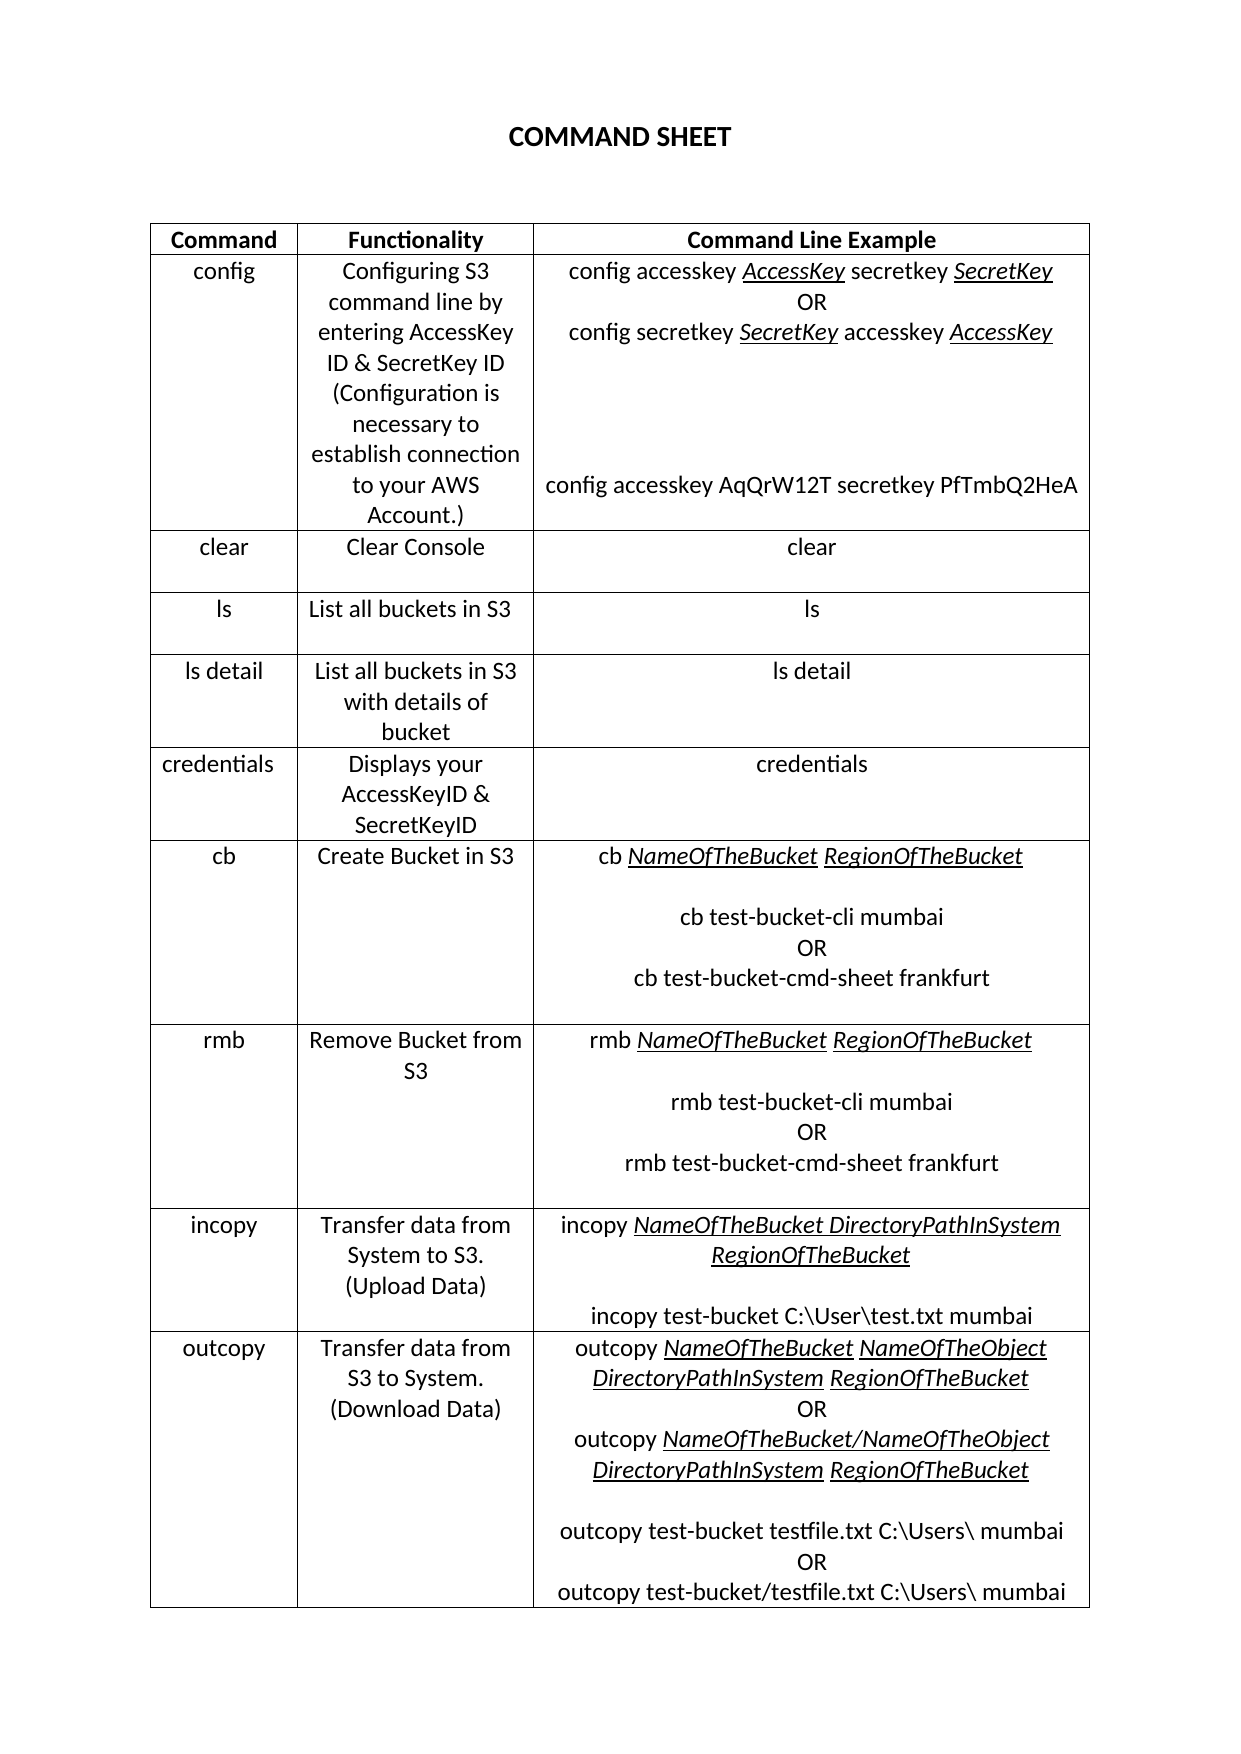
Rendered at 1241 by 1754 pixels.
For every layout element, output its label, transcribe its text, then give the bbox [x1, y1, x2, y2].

table_cell incopy NameOfTheBucket DirectoryPathInSystem RegionOfTheBucket incopy test-bucket C:\User\test.txt mumbai [534, 1209, 1089, 1331]
table_cell Clear Console [298, 531, 533, 592]
table_cell incopy [151, 1209, 297, 1331]
table_cell Transfer data from S3 to System. (Download Data) [298, 1332, 533, 1607]
table_cell ls [534, 593, 1089, 654]
table_cell rmb NameOfTheBucket RegionOfTheBucket rmb test-bucket-cli mumbai OR rmb test-bucket-cmd-sheet frankfurt [534, 1025, 1089, 1208]
table_cell Transfer data from System to S3. (Upload Data) [298, 1209, 533, 1331]
table_cell clear [151, 531, 297, 592]
table_cell ls [151, 593, 297, 654]
table_cell ls detail [151, 655, 297, 747]
table_cell credentials [534, 748, 1089, 839]
table_cell ls detail [534, 655, 1089, 747]
table_cell credentials [151, 748, 297, 839]
text COMMAND SHEET [150, 118, 1090, 154]
table_cell config [151, 255, 297, 530]
table_cell Create Bucket in S3 [298, 841, 533, 1024]
table_cell outcopy [151, 1332, 297, 1607]
table_cell Displays your AccessKeyID & SecretKeyID [298, 748, 533, 839]
table_cell cb NameOfTheBucket RegionOfTheBucket cb test-bucket-cli mumbai OR cb test-bucket-cmd-sheet frankfurt [534, 841, 1089, 1024]
table_cell Configuring S3 command line by entering AccessKey ID & SecretKey ID (Configuration is necessary to establish connection to your AWS Account.) [298, 255, 533, 530]
table_cell clear [534, 531, 1089, 592]
table_header Command [151, 224, 297, 254]
table_cell List all buckets in S3 with details of bucket [298, 655, 533, 747]
table_header Command Line Example [534, 224, 1089, 254]
table_cell outcopy NameOfTheBucket NameOfTheObject DirectoryPathInSystem RegionOfTheBucket OR outcopy NameOfTheBucket/NameOfTheObject DirectoryPathInSystem RegionOfTheBucket outcopy test-bucket testfile.txt C:\Users\ mumbai OR outcopy test-bucket/testfile.txt C:\Users\ mumbai [534, 1332, 1089, 1607]
table_cell cb [151, 841, 297, 1024]
table_cell List all buckets in S3 [298, 593, 533, 654]
table_cell rmb [151, 1025, 297, 1208]
table_cell Remove Bucket from S3 [298, 1025, 533, 1208]
table_header Functionality [298, 224, 533, 254]
table_cell config accesskey AccessKey secretkey SecretKey OR config secretkey SecretKey accesskey AccessKey config accesskey AqQrW12T secretkey PfTmbQ2HeA [534, 255, 1089, 530]
